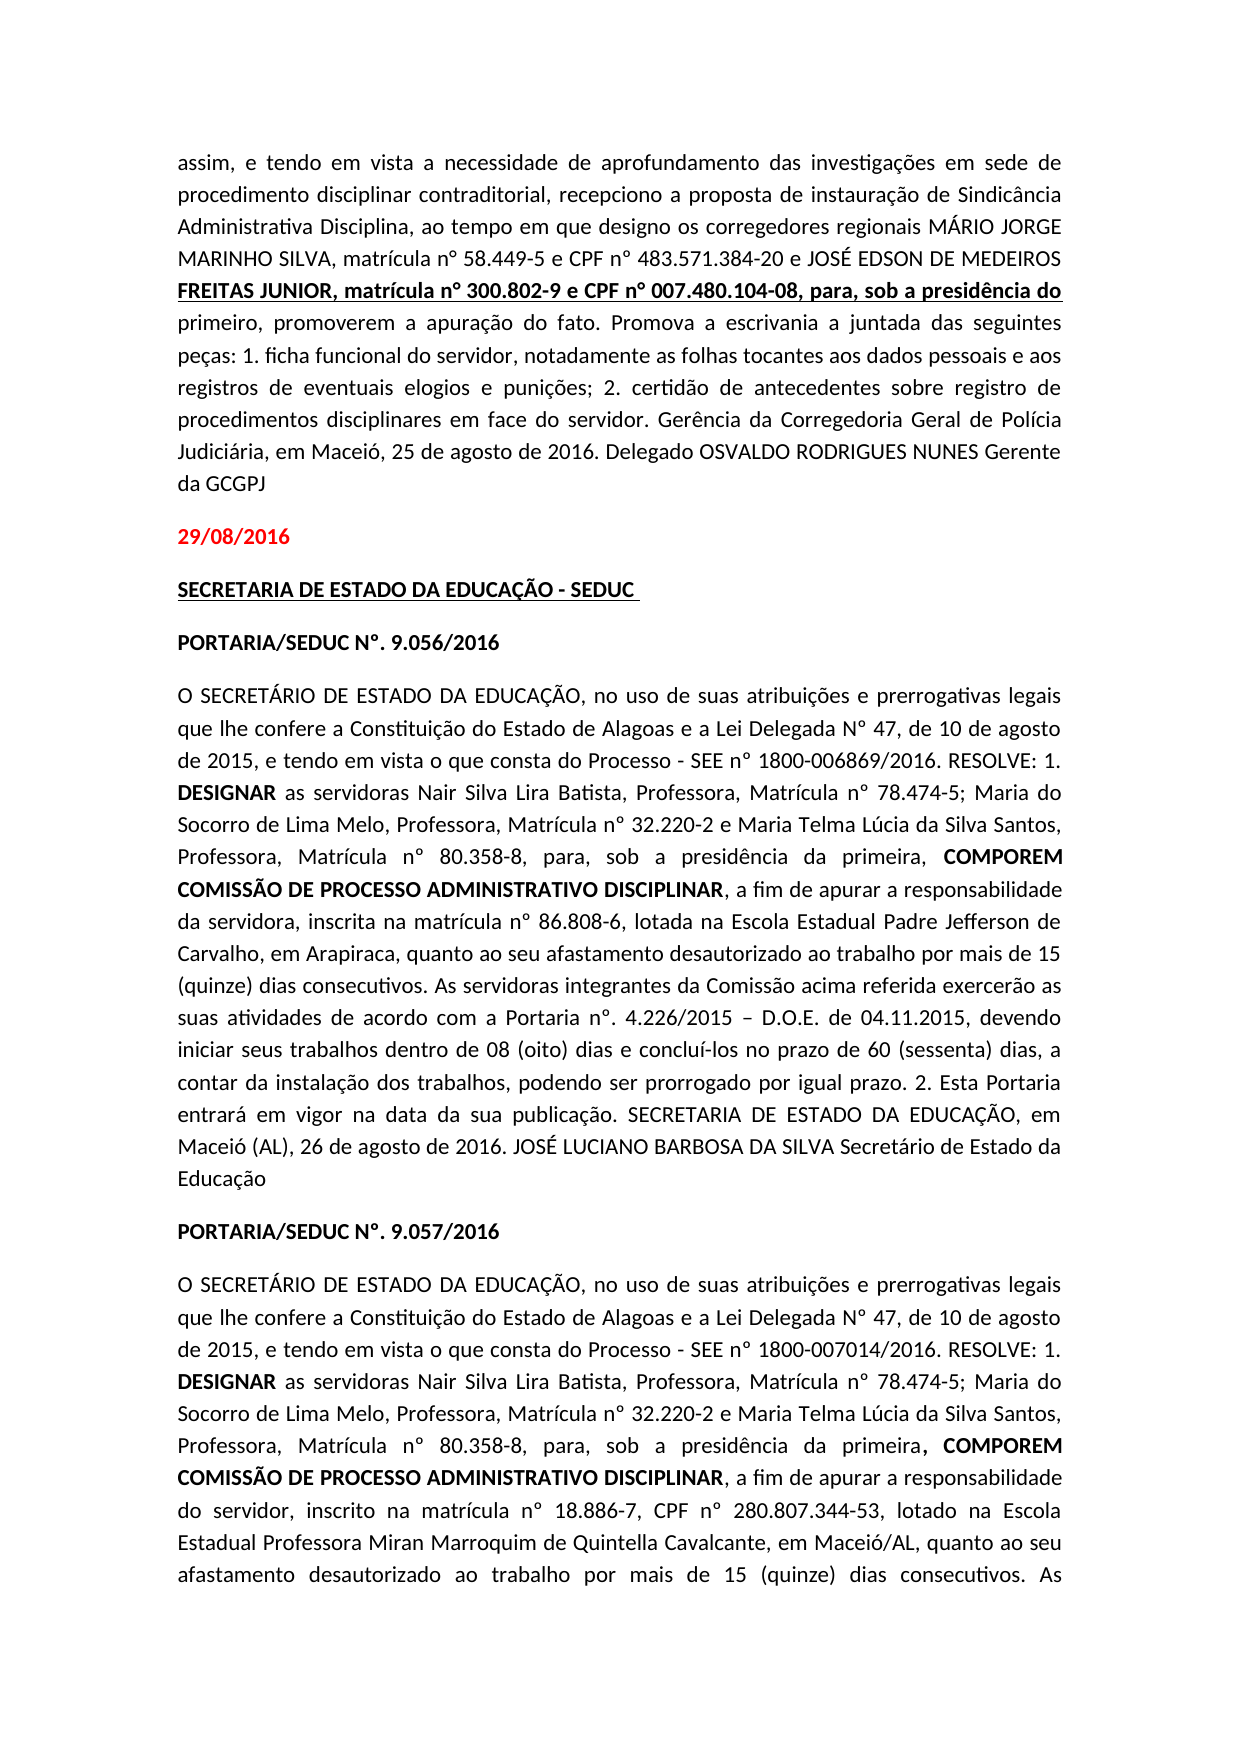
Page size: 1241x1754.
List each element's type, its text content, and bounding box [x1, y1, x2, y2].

text SECRETARIA DE ESTADO DA EDUCAÇÃO - SEDUC [177, 576, 1063, 603]
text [177, 148, 1063, 301]
text 29/08/2016 [177, 522, 1063, 551]
text O SECRETÁRIO DE ESTADO DA EDUCAÇÃO, no uso de suas atribuições e prerrogativas legais que lhe confere a Constituição do Estado de Alagoas e a Lei Delegada Nº 47, de 10 de agosto de 2015, e tendo em vista o que consta do Processo - SEE nº 1800-006869/2016. RESOLVE: 1. DESIGNAR as servidoras Nair Silva Lira Batista, Professora, Matrícula nº 78.474-5; Maria do Socorro de Lima Melo, Professora, Matrícula nº 32.220-2 e Maria Telma Lúcia da Silva Santos, Professora, Matrícula nº 80.358-8, para, sob a presidência da primeira, COMPOREM COMISSÃO DE PROCESSO ADMINISTRATIVO DISCIPLINAR, a fim de apurar a responsabilidade da servidora, inscrita na matrícula nº 86.808-6, lotada na Escola Estadual Padre Jefferson de Carvalho, em Arapiraca, quanto ao seu afastamento desautorizado ao trabalho por mais de 15 (quinze) dias consecutivos. As servidoras integrantes da Comissão acima referida exercerão as suas atividades de acordo com a Portaria nº. 4.226/2015 – D.O.E. de 04.11.2015, devendo iniciar seus trabalhos dentro de 08 (oito) dias e concluí-los no prazo de 60 (sessenta) dias, a contar da instalação dos trabalhos, podendo ser prorrogado por igual prazo. 2. Esta Portaria entrará em vigor na data da sua publicação. SECRETARIA DE ESTADO DA EDUCAÇÃO, em Maceió (AL), 26 de agosto de 2016. JOSÉ LUCIANO BARBOSA DA SILVA Secretário de Estado da Educação [177, 682, 1063, 1192]
text PORTARIA/SEDUC Nº. 9.056/2016 [177, 628, 1063, 657]
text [177, 1270, 1063, 1588]
text PORTARIA/SEDUC Nº. 9.057/2016 [177, 1217, 1063, 1245]
